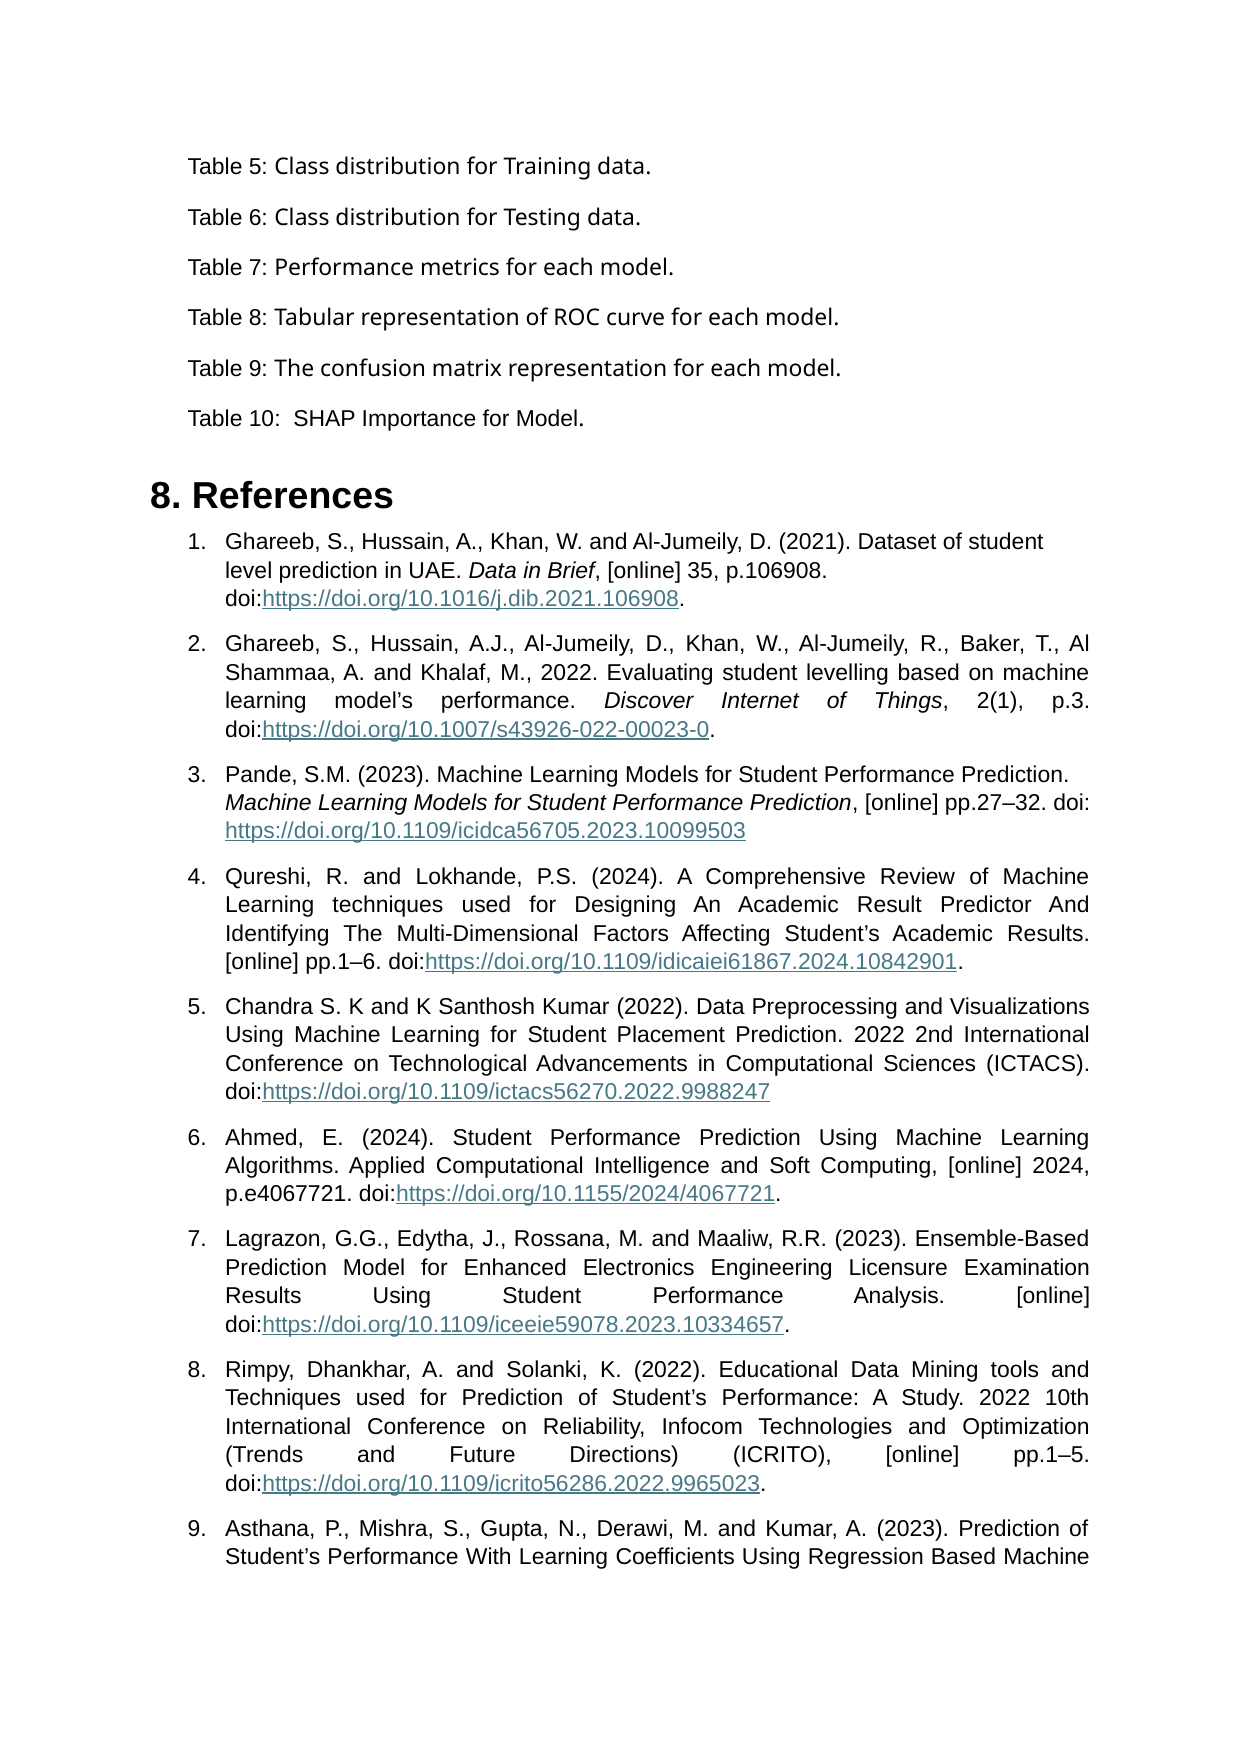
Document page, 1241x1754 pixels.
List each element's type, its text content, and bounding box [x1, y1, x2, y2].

list Chandra S. K and K Santhosh Kumar (2022). Data Preprocessing and Visualizations Using Machine Learning for Student Placement Prediction. 2022 2nd International Conference on Technological Advancements in Computational Sciences (ICTACS). doi:https://doi.org/10.1109/ictacs56270.2022.9988247 [187, 993, 1090, 1105]
subtitle 8. References [150, 473, 1090, 516]
text Table 7: Performance metrics for each model. [187, 251, 1090, 282]
text Table 10: SHAP Importance for Model. [187, 402, 1090, 433]
list Ghareeb, S., Hussain, A., Khan, W. and Al-Jumeily, D. (2021). Dataset of student level prediction in UAE. Data in Brief, [online] 35, p.106908. doi:https://doi.org/10.1016/j.dib.2021.106908. [187, 528, 1090, 611]
list Rimpy, Dhankhar, A. and Solanki, K. (2022). Educational Data Mining tools and Techniques used for Prediction of Student’s Performance: A Study. 2022 10th International Conference on Reliability, Infocom Technologies and Optimization (Trends and Future Directions) (ICRITO), [online] pp.1–5. doi:https://doi.org/10.1109/icrito56286.2022.9965023. [187, 1356, 1090, 1496]
text Table 8: Tabular representation of ROC curve for each model. [187, 301, 1090, 332]
list Lagrazon, G.G., Edytha, J., Rossana, M. and Maaliw, R.R. (2023). Ensemble-Based Prediction Model for Enhanced Electronics Engineering Licensure Examination Results Using Student Performance Analysis. [online] doi:https://doi.org/10.1109/iceeie59078.2023.10334657. [187, 1225, 1090, 1337]
list Pande, S.M. (2023). Machine Learning Models for Student Performance Prediction. Machine Learning Models for Student Performance Prediction, [online] pp.27–32. doi: https://doi.org/10.1109/icidca56705.2023.10099503 [187, 761, 1090, 844]
text Table 9: The confusion matrix representation for each model. [187, 352, 1090, 383]
list Qureshi, R. and Lokhande, P.S. (2024). A Comprehensive Review of Machine Learning techniques used for Designing An Academic Result Predictor And Identifying The Multi-Dimensional Factors Affecting Student’s Academic Results. [online] pp.1–6. doi:https://doi.org/10.1109/idicaiei61867.2024.10842901. [187, 863, 1090, 974]
list Ahmed, E. (2024). Student Performance Prediction Using Machine Learning Algorithms. Applied Computational Intelligence and Soft Computing, [online] 2024, p.e4067721. doi:https://doi.org/10.1155/2024/4067721. [187, 1123, 1090, 1207]
text Table 6: Class distribution for Testing data. [187, 200, 1090, 232]
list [187, 1515, 1090, 1569]
text Table 5: Class distribution for Training data. [187, 150, 1090, 181]
list Ghareeb, S., Hussain, A.J., Al-Jumeily, D., Khan, W., Al-Jumeily, R., Baker, T., Al Shammaa, A. and Khalaf, M., 2022. Evaluating student levelling based on machine learning model’s performance. Discover Internet of Things, 2(1), p.3. doi:https://doi.org/10.1007/s43926-022-00023-0. [187, 630, 1090, 742]
